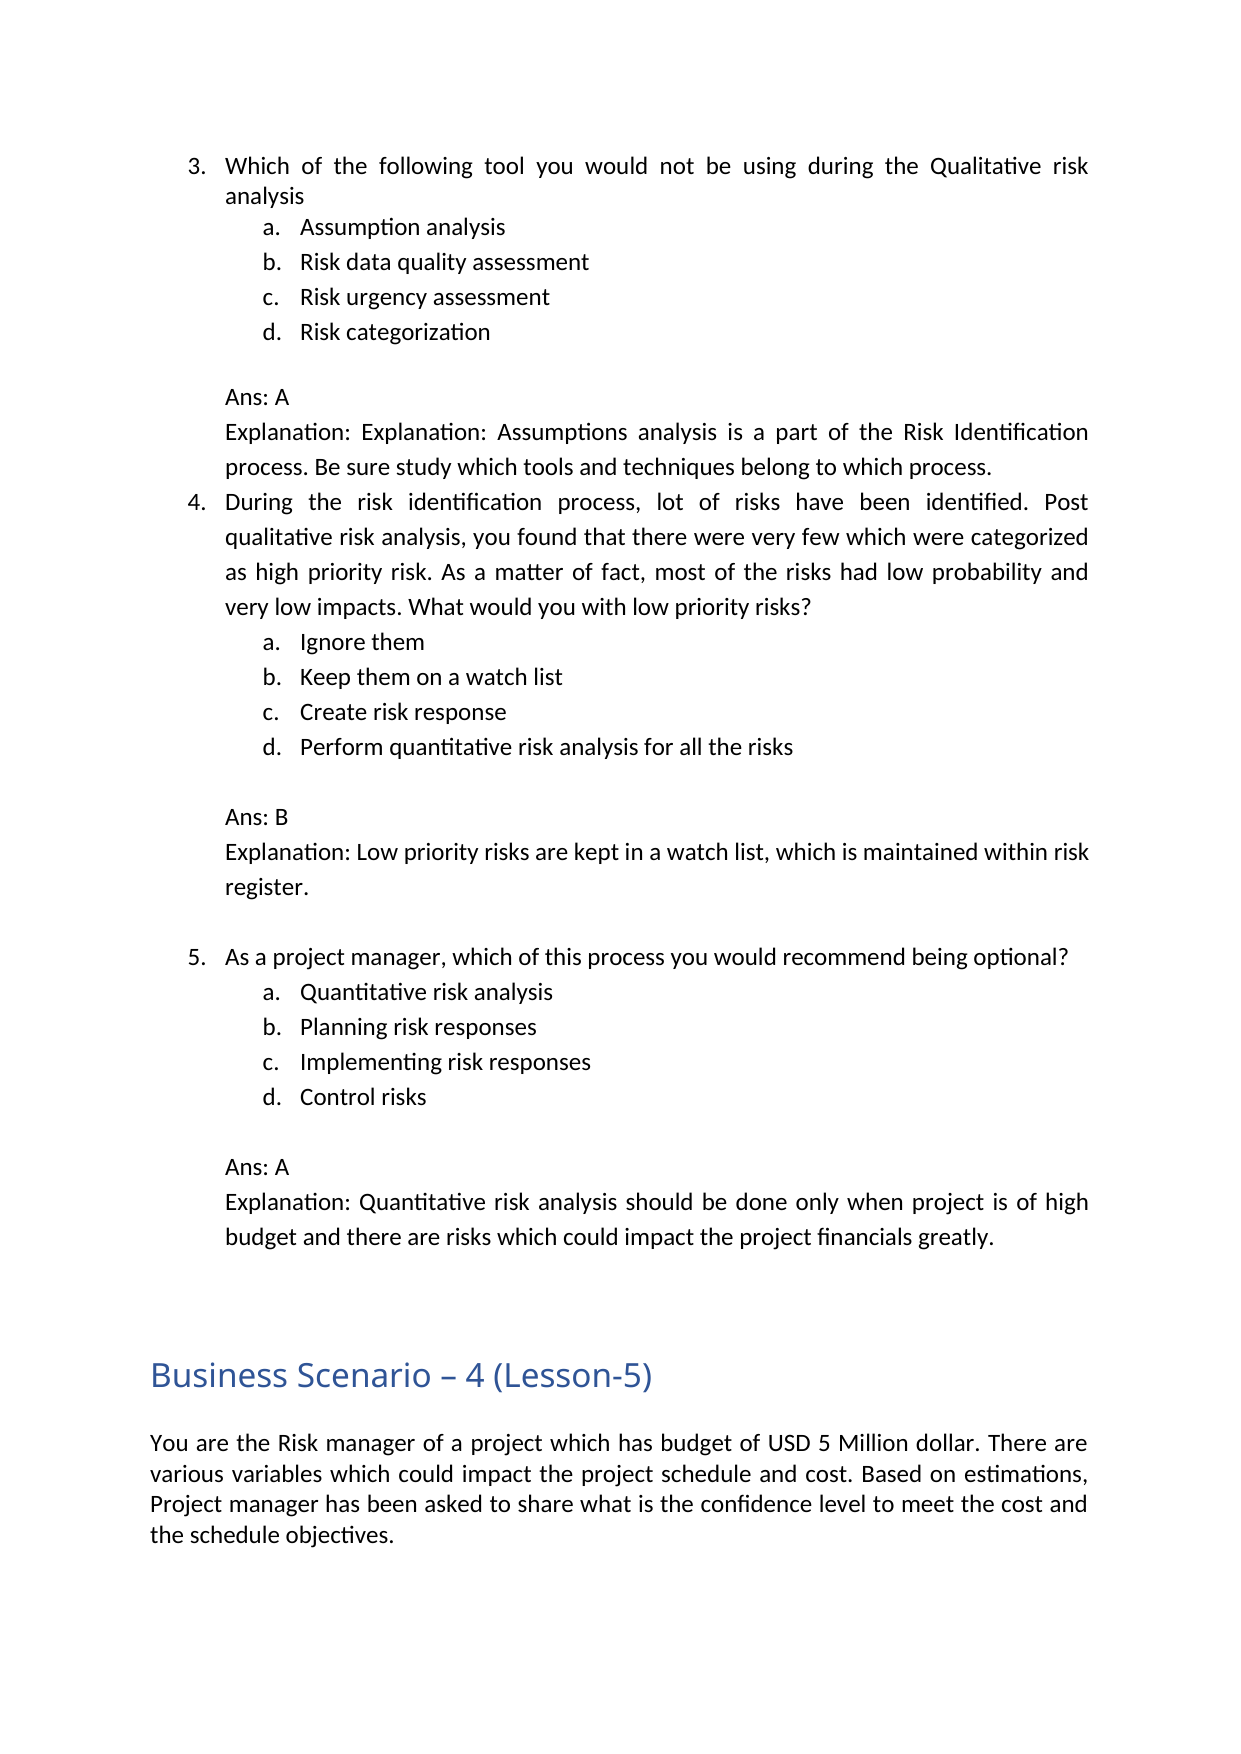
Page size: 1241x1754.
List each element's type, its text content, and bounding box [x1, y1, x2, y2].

list Risk data quality assessment [262, 246, 1090, 277]
list Risk categorization [262, 316, 1090, 347]
list Perform quantitative risk analysis for all the risks [262, 732, 1090, 762]
list Which of the following tool you would not be using during the Qualitative risk analysis [187, 150, 1090, 211]
list Quantitative risk analysis [262, 977, 1090, 1007]
text You are the Risk manager of a project which has budget of USD 5 Million dollar. There are various variables which could impact the project schedule and cost. Based on estimations, Project manager has been asked to share what is the confidence level to meet the cost and the schedule objectives. [150, 1427, 1090, 1549]
list Ans: A [225, 382, 1090, 412]
list Control risks [262, 1082, 1090, 1112]
list Risk urgency assessment [262, 281, 1090, 312]
list Ans: A [225, 1152, 1090, 1182]
list During the risk identification process, lot of risks have been identified. Post qualitative risk analysis, you found that there were very few which were categorized as high priority risk. As a matter of fact, most of the risks had low probability and very low impacts. What would you with low priority risks? [187, 487, 1090, 622]
list Assumption analysis [262, 211, 1090, 242]
list Explanation: Explanation: Assumptions analysis is a part of the Risk Identification process. Be sure study which tools and techniques belong to which process. [225, 417, 1090, 482]
list As a project manager, which of this process you would recommend being optional? [187, 942, 1090, 972]
list Explanation: Low priority risks are kept in a watch list, which is maintained within risk register. [225, 837, 1090, 902]
list Explanation: Quantitative risk analysis should be done only when project is of high budget and there are risks which could impact the project financials greatly. [225, 1187, 1090, 1252]
list Planning risk responses [262, 1012, 1090, 1042]
list Ans: B [225, 802, 1090, 832]
list Ignore them [262, 627, 1090, 657]
list Create risk response [262, 697, 1090, 727]
subtitle Business Scenario – 4 (Lesson-5) [150, 1352, 1090, 1397]
list Implementing risk responses [262, 1047, 1090, 1077]
list Keep them on a watch list [262, 662, 1090, 692]
